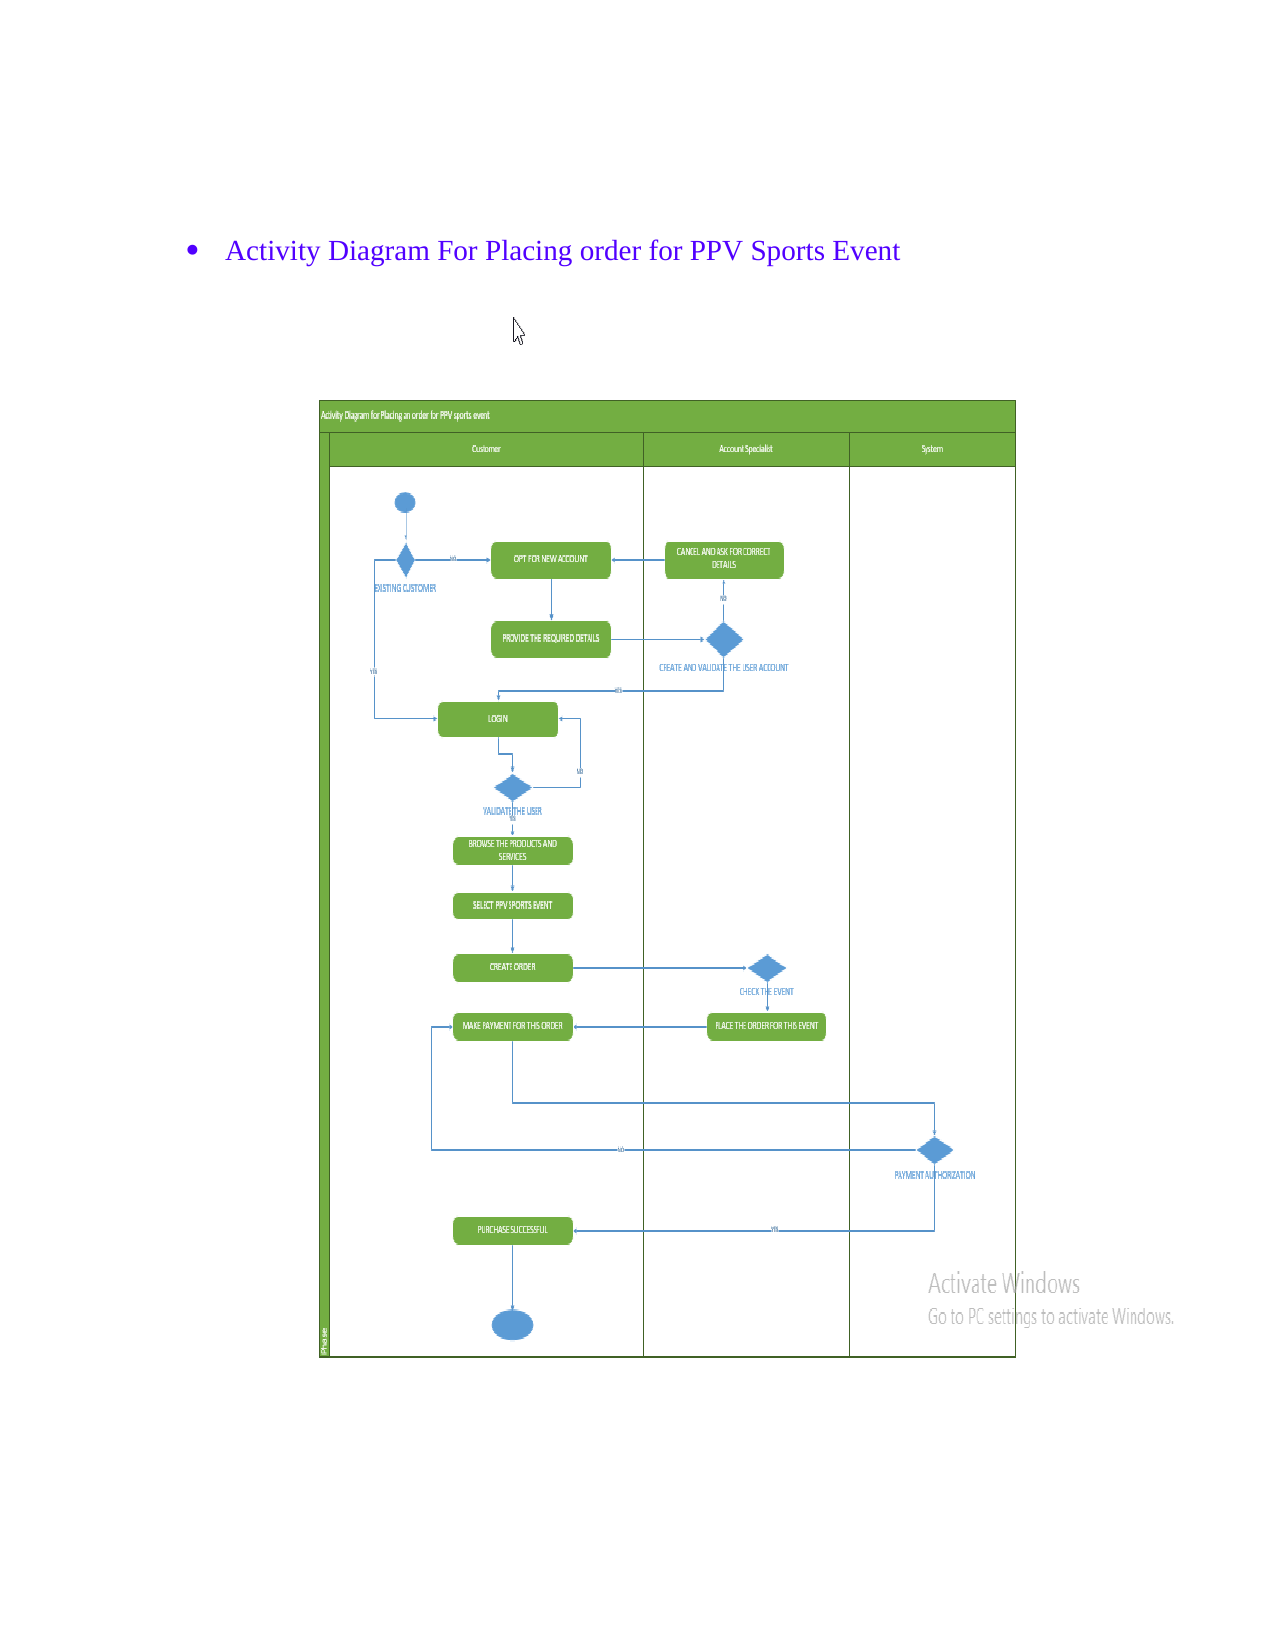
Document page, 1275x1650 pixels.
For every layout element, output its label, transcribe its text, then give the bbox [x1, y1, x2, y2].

list Activity Diagram For Placing order for PPV Sports Event [187, 221, 1125, 267]
picture [225, 312, 1211, 1439]
